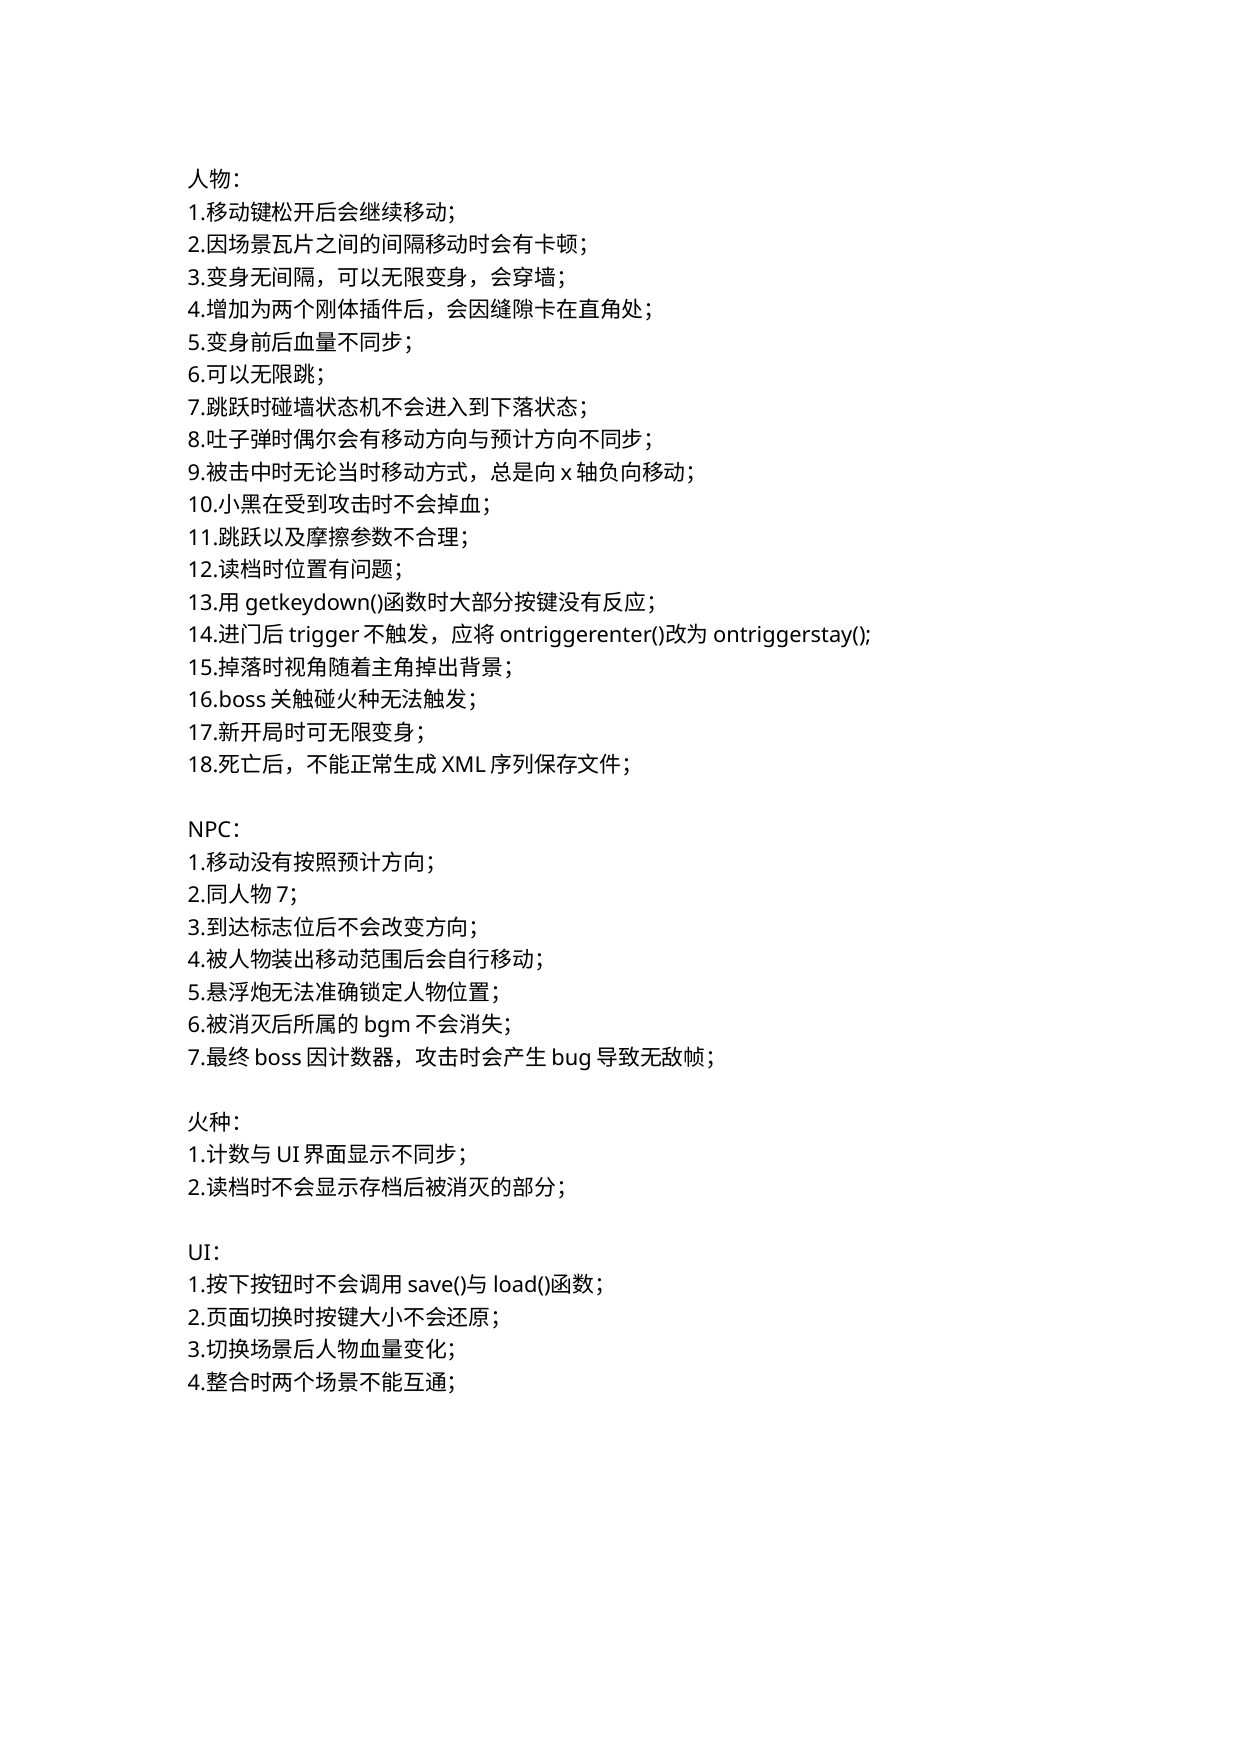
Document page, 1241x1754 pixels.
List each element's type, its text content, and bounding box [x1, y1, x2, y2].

text 1.按下按钮时不会调用save()与load()函数； [187, 1267, 1053, 1299]
text UI： [187, 1234, 1053, 1267]
text 3.到达标志位后不会改变方向； [187, 909, 1053, 942]
text 2.因场景瓦片之间的间隔移动时会有卡顿； [187, 227, 1053, 259]
text 3.变身无间隔，可以无限变身，会穿墙； [187, 259, 1053, 292]
text 1.移动没有按照预计方向； [187, 844, 1053, 877]
text 9.被击中时无论当时移动方式，总是向x轴负向移动； [187, 454, 1053, 487]
text 4.整合时两个场景不能互通； [187, 1364, 1053, 1397]
text 火种： 1.计数与UI界面显示不同步； [187, 1104, 1053, 1169]
text 16.boss关触碰火种无法触发； [187, 682, 1053, 714]
text 18.死亡后，不能正常生成XML序列保存文件； [187, 747, 1053, 779]
text 7.跳跃时碰墙状态机不会进入到下落状态； [187, 389, 1053, 422]
text 5.悬浮炮无法准确锁定人物位置； [187, 974, 1053, 1007]
text 17.新开局时可无限变身； [187, 714, 1053, 747]
text 4.被人物装出移动范围后会自行移动； [187, 942, 1053, 974]
text 14.进门后trigger不触发，应将ontriggerenter()改为ontriggerstay(); [187, 617, 1053, 649]
text 1.移动键松开后会继续移动； [187, 194, 1053, 227]
text 2.同人物7； [187, 877, 1053, 909]
text 10.小黑在受到攻击时不会掉血； [187, 487, 1053, 519]
text 8.吐子弹时偶尔会有移动方向与预计方向不同步； [187, 422, 1053, 454]
text 6.可以无限跳； [187, 357, 1053, 389]
text 6.被消灭后所属的bgm不会消失； [187, 1007, 1053, 1039]
text 4.增加为两个刚体插件后，会因缝隙卡在直角处； [187, 292, 1053, 324]
text 2.读档时不会显示存档后被消灭的部分； [187, 1169, 1053, 1202]
text 15.掉落时视角随着主角掉出背景； [187, 649, 1053, 682]
text 3.切换场景后人物血量变化； [187, 1332, 1053, 1364]
text 11.跳跃以及摩擦参数不合理； [187, 519, 1053, 552]
text 2.页面切换时按键大小不会还原； [187, 1299, 1053, 1332]
text 人物： [187, 162, 1053, 194]
text 7.最终boss因计数器，攻击时会产生bug导致无敌帧； [187, 1039, 1053, 1072]
text 13.用getkeydown()函数时大部分按键没有反应； [187, 584, 1053, 617]
text 12.读档时位置有问题； [187, 552, 1053, 584]
text NPC： [187, 812, 1053, 844]
text 5.变身前后血量不同步； [187, 324, 1053, 357]
